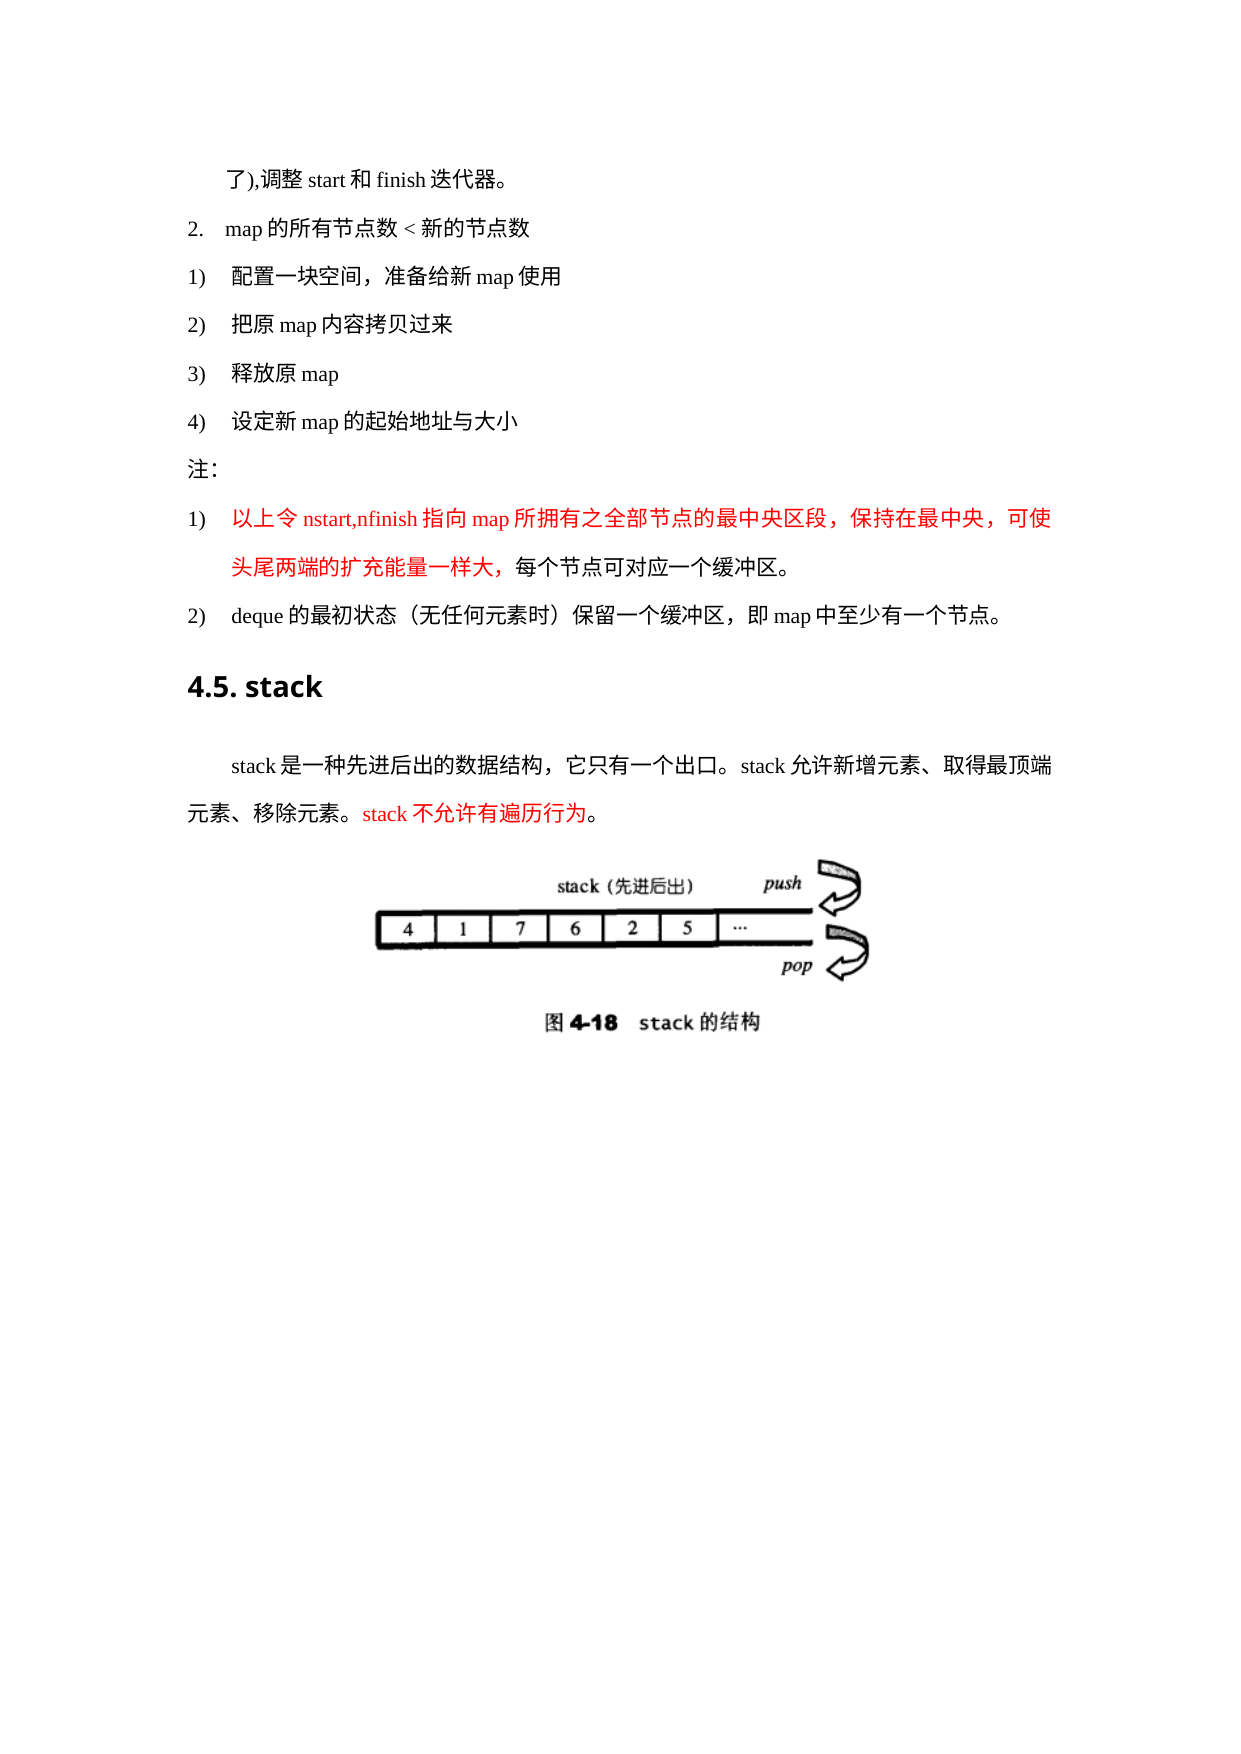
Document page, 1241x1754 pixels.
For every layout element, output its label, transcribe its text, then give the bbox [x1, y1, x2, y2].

text 注： [187, 452, 1053, 484]
list 释放原map [187, 355, 1053, 388]
picture [362, 844, 878, 1041]
subtitle 4.5. stack [187, 654, 1053, 719]
list deque的最初状态（无任何元素时）保留一个缓冲区，即map中至少有一个节点。 [187, 597, 1053, 630]
list 配置一块空间，准备给新map使用 [187, 259, 1053, 291]
list 设定新map的起始地址与大小 [187, 404, 1053, 436]
list map的所有节点数 < 新的节点数 [187, 210, 1053, 243]
text stack是一种先进后出的数据结构，它只有一个出口。stack允许新增元素、取得最顶端元素、移除元素。stack不允许有遍历行为。 [187, 747, 1053, 828]
list 把原map内容拷贝过来 [187, 307, 1053, 339]
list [187, 162, 1053, 194]
list 以上令nstart,nfinish指向map所拥有之全部节点的最中央区段，保持在最中央，可使头尾两端的扩充能量一样大，每个节点可对应一个缓冲区。 [187, 500, 1053, 582]
